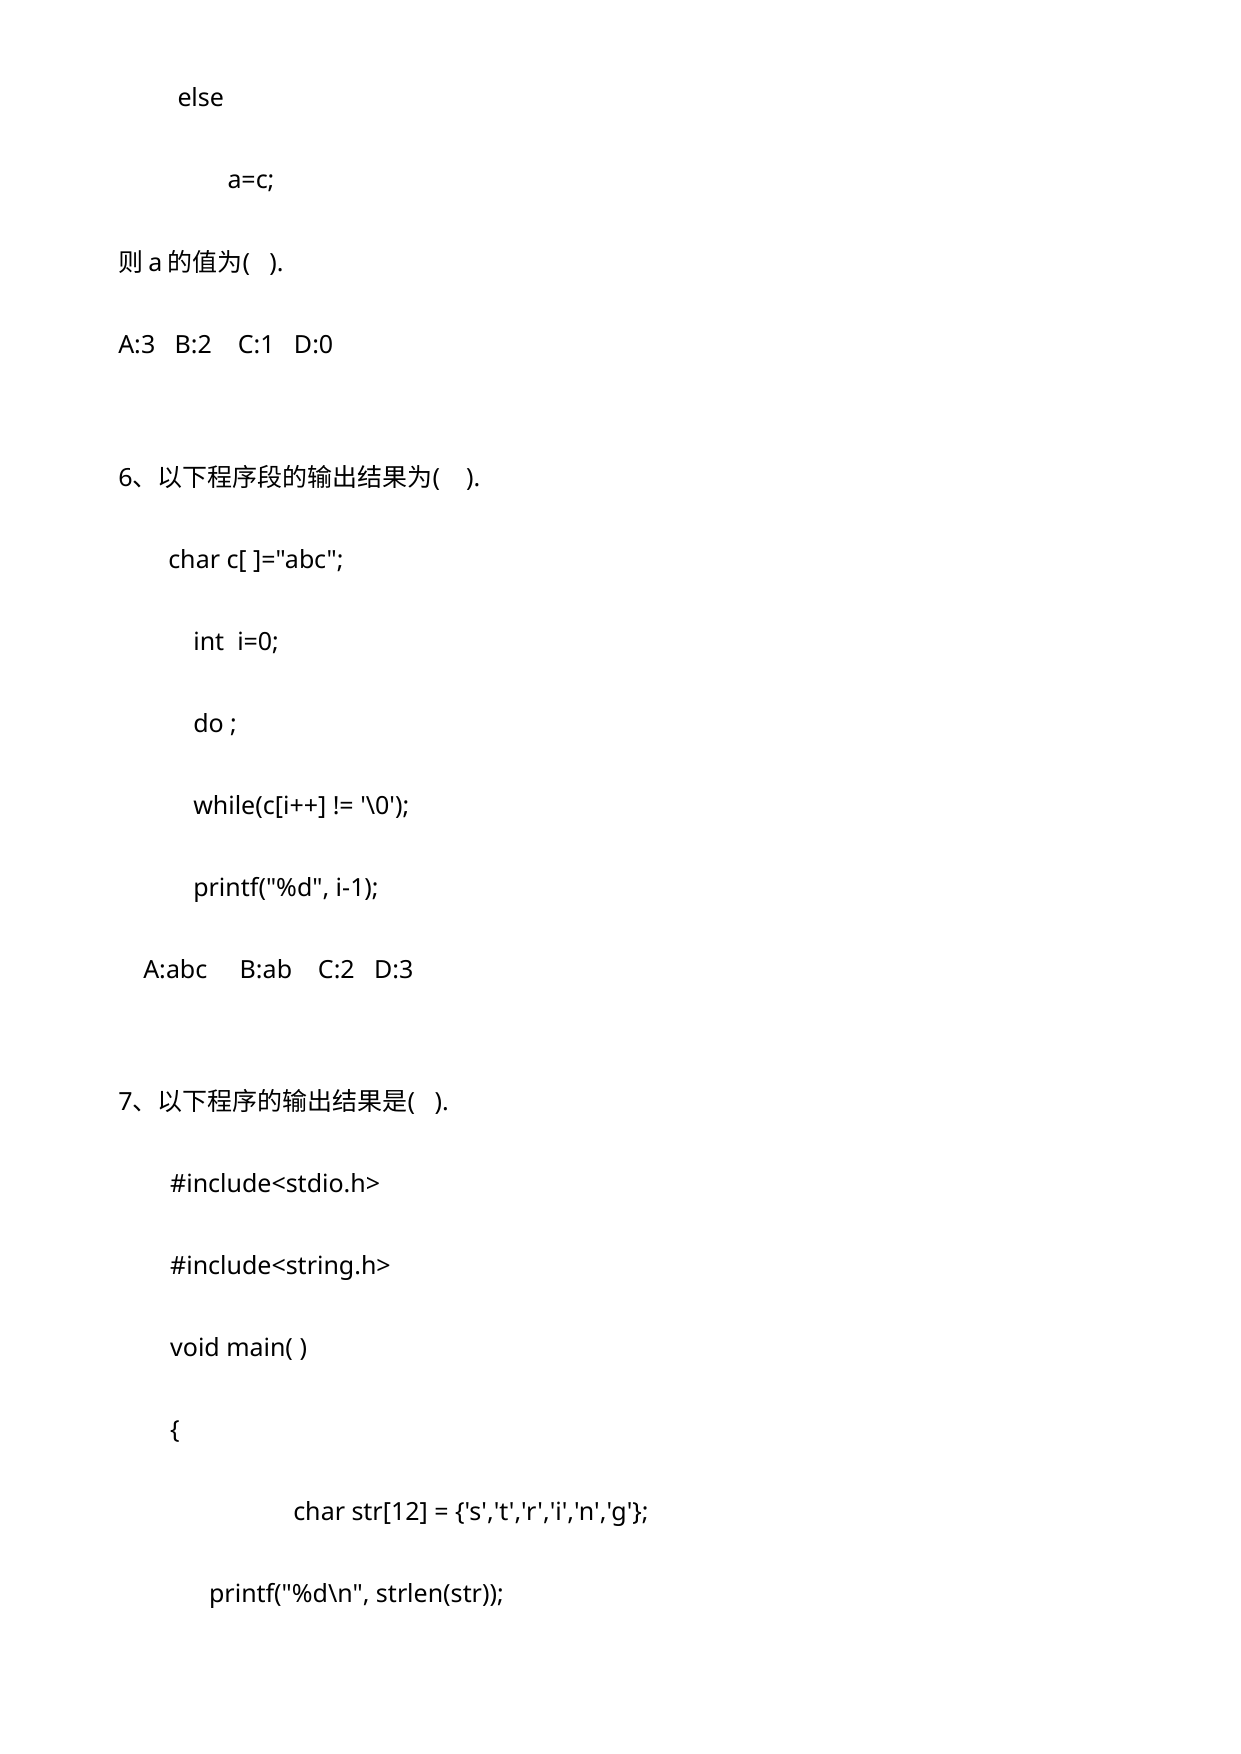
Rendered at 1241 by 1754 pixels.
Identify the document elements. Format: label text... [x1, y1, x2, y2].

text #include<string.h> [118, 1233, 1122, 1298]
text else [177, 64, 1122, 129]
text 则a的值为( ). [118, 228, 1122, 293]
text int i=0; [118, 608, 1122, 673]
text void main( ) [118, 1314, 1122, 1379]
text printf("%d", i-1); [118, 854, 1122, 919]
text a=c; [177, 146, 1122, 211]
text printf("%d\n", strlen(str)); [118, 1561, 1122, 1626]
text while(c[i++] != '\0'); [118, 772, 1122, 837]
text A:abc B:ab C:2 D:3 [118, 936, 1122, 1001]
text 6、以下程序段的输出结果为( ). [118, 443, 1122, 508]
text { [118, 1397, 1122, 1462]
text 7、以下程序的输出结果是( ). [118, 1067, 1122, 1132]
text #include<stdio.h> [118, 1151, 1122, 1216]
text A:3 B:2 C:1 D:0 [118, 312, 1122, 377]
text do ; [118, 690, 1122, 755]
text char str[12] = {'s','t','r','i','n','g'}; [118, 1478, 1122, 1543]
text char c[ ]="abc"; [118, 526, 1122, 591]
